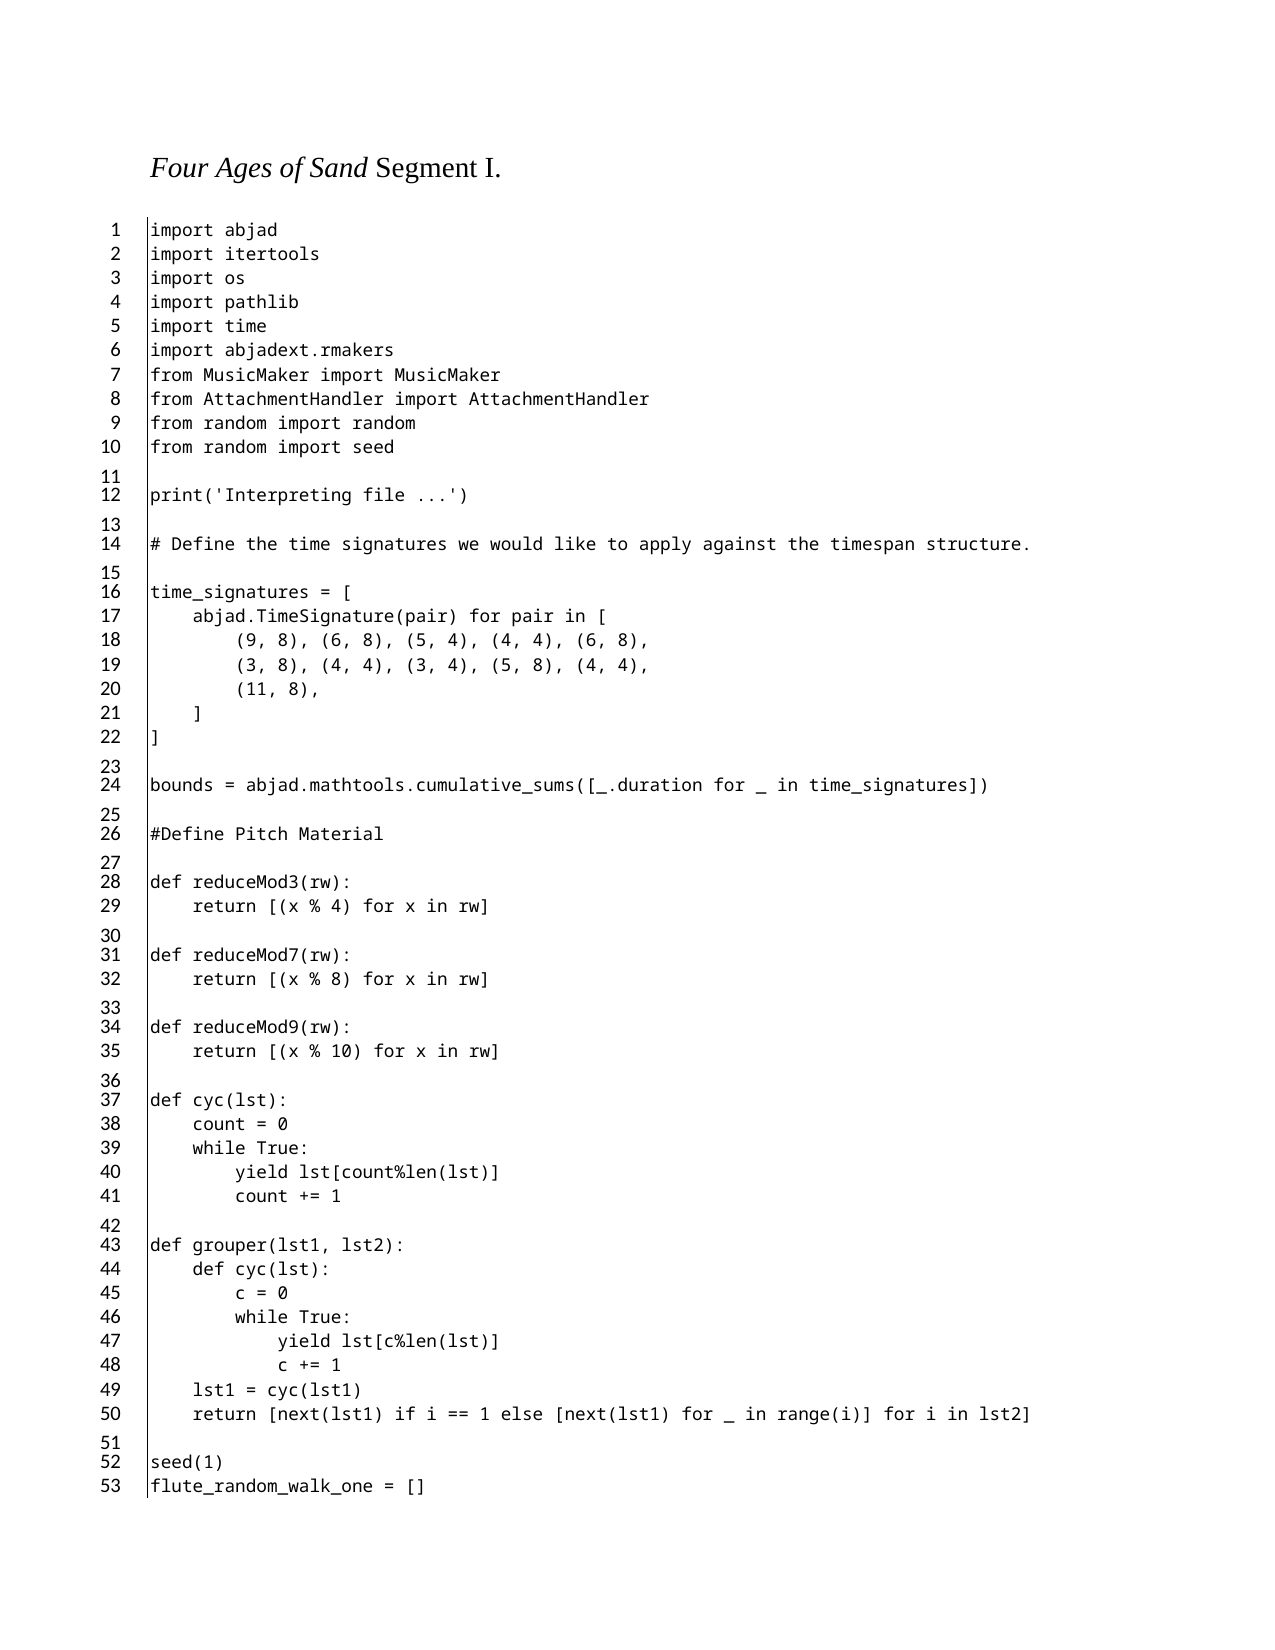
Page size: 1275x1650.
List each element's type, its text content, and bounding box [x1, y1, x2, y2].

text return [(x % 8) for x in rw] [150, 966, 1125, 990]
text def reduceMod3(rw): [150, 869, 1125, 894]
text def reduceMod7(rw): [150, 942, 1125, 966]
text # Define the time signatures we would like to apply against the timespan structure. [150, 531, 1125, 555]
text time_signatures = [ [150, 579, 1125, 604]
text ] [150, 700, 1125, 724]
text import pathlib [150, 289, 1125, 314]
text return [(x % 10) for x in rw] [150, 1039, 1125, 1063]
text from MusicMaker import MusicMaker [150, 362, 1125, 386]
text abjad.TimeSignature(pair) for pair in [ [150, 604, 1125, 628]
text def cyc(lst): [150, 1256, 1125, 1280]
text return [next(lst1) if i == 1 else [next(lst1) for _ in range(i)] for i in lst2] [150, 1401, 1125, 1425]
text print('Interpreting file ...') [150, 483, 1125, 507]
text c = 0 [150, 1280, 1125, 1304]
text #Define Pitch Material [150, 821, 1125, 845]
text c += 1 [150, 1353, 1125, 1377]
text def grouper(lst1, lst2): [150, 1232, 1125, 1256]
text yield lst[count%len(lst)] [150, 1159, 1125, 1184]
text from random import random [150, 410, 1125, 434]
text import abjadext.rmakers [150, 338, 1125, 362]
text yield lst[c%len(lst)] [150, 1329, 1125, 1353]
text count = 0 [150, 1111, 1125, 1135]
text def cyc(lst): [150, 1087, 1125, 1111]
text Four Ages of Sand Segment I. [150, 150, 1125, 183]
text import os [150, 265, 1125, 289]
text count += 1 [150, 1184, 1125, 1208]
text ] [150, 724, 1125, 749]
text import time [150, 314, 1125, 338]
text import abjad [148, 217, 1125, 241]
text bounds = abjad.mathtools.cumulative_sums([_.duration for _ in time_signatures]) [150, 773, 1125, 797]
text (11, 8), [150, 676, 1125, 700]
text def reduceMod9(rw): [150, 1014, 1125, 1039]
text while True: [150, 1135, 1125, 1159]
text from AttachmentHandler import AttachmentHandler [150, 386, 1125, 410]
text seed(1) [150, 1449, 1125, 1474]
text (9, 8), (6, 8), (5, 4), (4, 4), (6, 8), [150, 628, 1125, 652]
text return [(x % 4) for x in rw] [150, 894, 1125, 918]
text from random import seed [150, 434, 1125, 459]
text lst1 = cyc(lst1) [150, 1377, 1125, 1401]
text flute_random_walk_one = [] [150, 1474, 1125, 1498]
text while True: [150, 1304, 1125, 1329]
text (3, 8), (4, 4), (3, 4), (5, 8), (4, 4), [150, 652, 1125, 676]
text import itertools [150, 241, 1125, 265]
